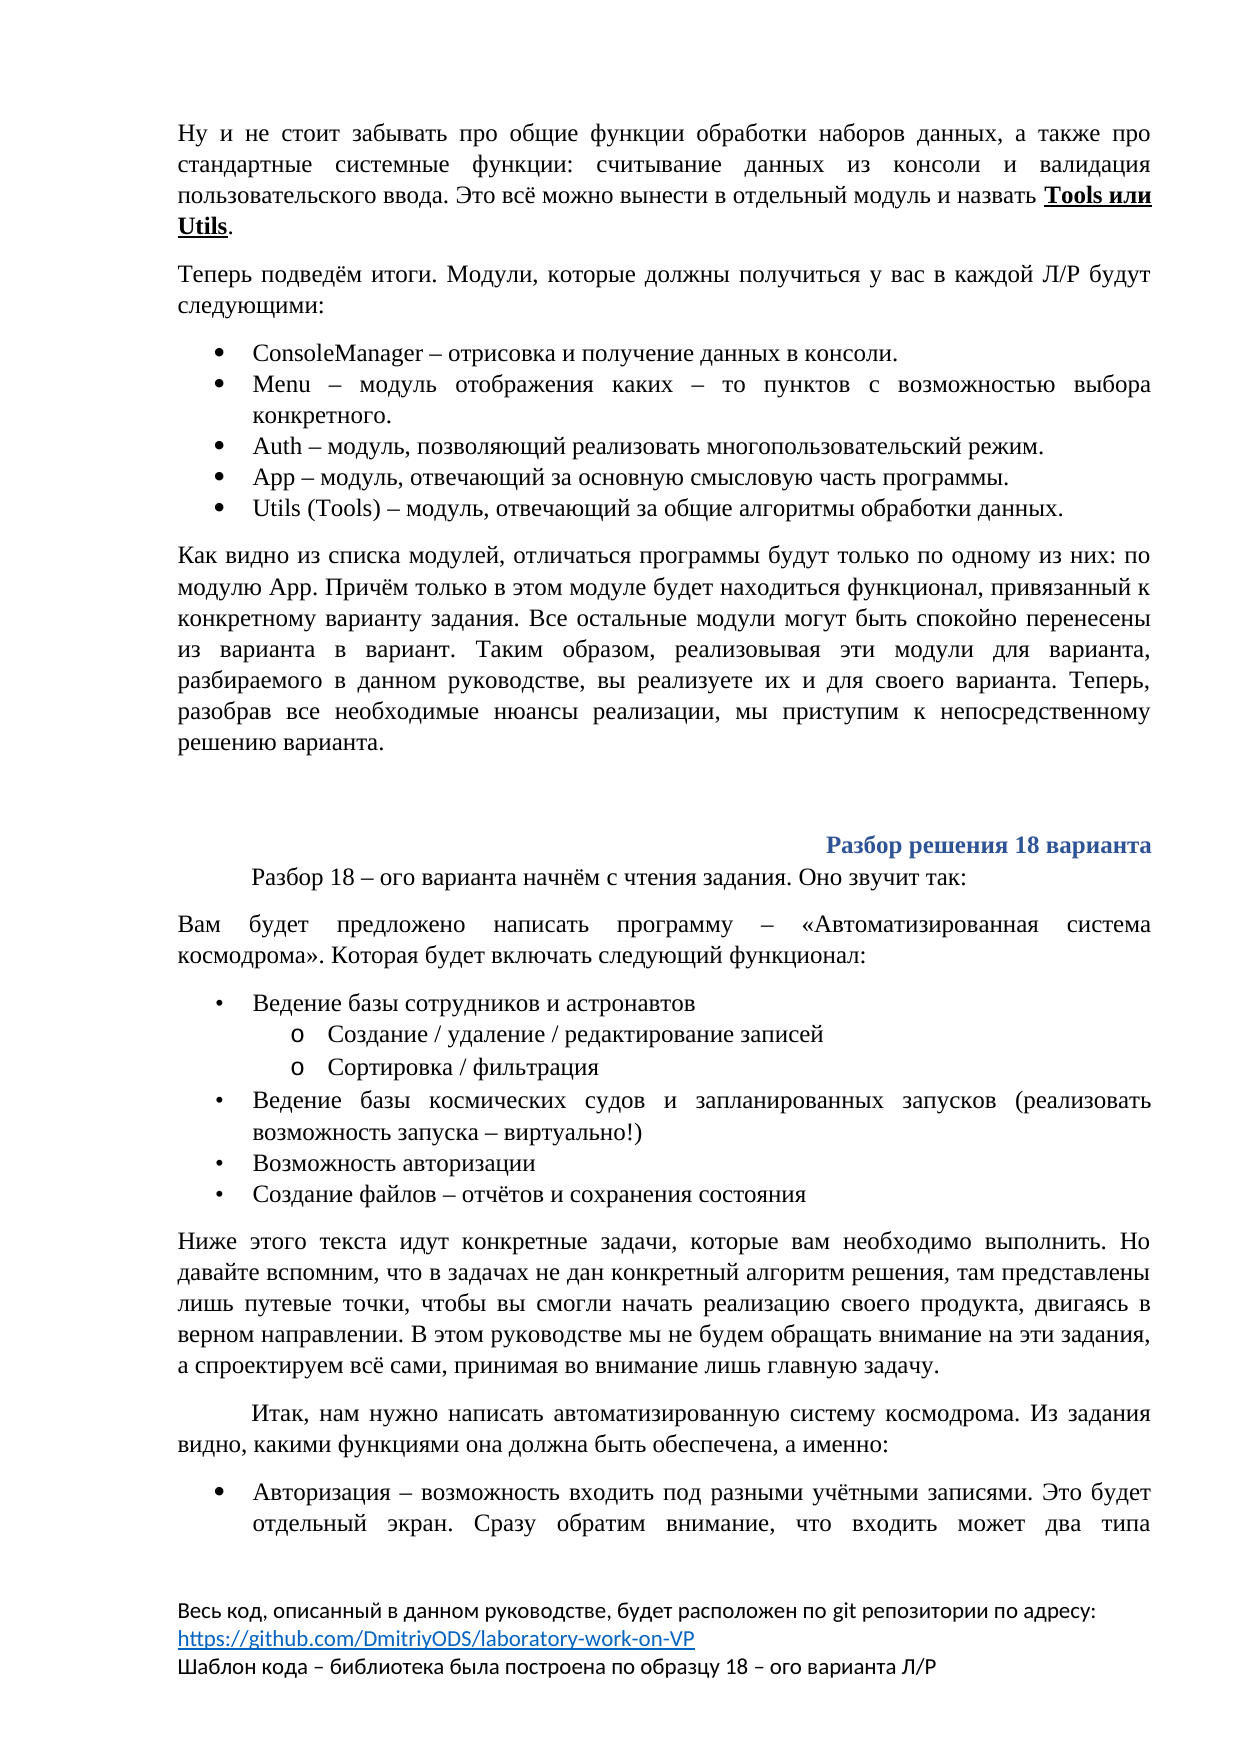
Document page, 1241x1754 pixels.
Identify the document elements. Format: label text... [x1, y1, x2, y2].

list Возможность авторизации [215, 1148, 1152, 1176]
text Ну и не стоит забывать про общие функции обработки наборов данных, а также про стандартные системные функции: считывание данных из консоли и валидация пользовательского ввода. Это всё можно вынести в отдельный модуль и назвать Tools или Utils. [177, 118, 1152, 240]
list Создание файлов – отчётов и сохранения состояния [215, 1179, 1152, 1207]
text Вам будет предложено написать программу – «Автоматизированная система космодрома». Которая будет включать следующий функционал: [177, 909, 1152, 969]
text Итак, нам нужно написать автоматизированную систему космодрома. Из задания видно, какими функциями она должна быть обеспечена, а именно: [177, 1398, 1152, 1458]
list ConsoleManager – отрисовка и получение данных в консоли. [215, 338, 1152, 366]
list Ведение базы космических судов и запланированных запусков (реализовать возможность запуска – виртуально!) [215, 1086, 1152, 1145]
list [215, 1477, 1152, 1537]
text Разбор 18 – ого варианта начнём с чтения задания. Оно звучит так: [177, 862, 1152, 890]
list App – модуль, отвечающий за основную смысловую часть программы. [215, 462, 1152, 491]
text Ниже этого текста идут конкретные задачи, которые вам необходимо выполнить. Но давайте вспомним, что в задачах не дан конкретный алгоритм решения, там представлены лишь путевые точки, чтобы вы смогли начать реализацию своего продукта, двигаясь в верном направлении. В этом руководстве мы не будем обращать внимание на эти задания, а спроектируем всё сами, принимая во внимание лишь главную задачу. [177, 1226, 1152, 1379]
list Сортировка / фильтрация [290, 1052, 1152, 1083]
subtitle Разбор решения 18 варианта [177, 831, 1152, 859]
text Как видно из списка модулей, отличаться программы будут только по одному из них: по модулю App. Причём только в этом модуле будет находиться функционал, привязанный к конкретному варианту задания. Все остальные модули могут быть спокойно перенесены из варианта в вариант. Таким образом, реализовывая эти модули для варианта, разбираемого в данном руководстве, вы реализуете их и для своего варианта. Теперь, разобрав все необходимые нюансы реализации, мы приступим к непосредственному решению варианта. [177, 541, 1152, 756]
list Menu – модуль отображения каких – то пунктов с возможностью выбора конкретного. [215, 369, 1152, 428]
list Ведение базы сотрудников и астронавтов [215, 988, 1152, 1017]
text Теперь подведём итоги. Модули, которые должны получиться у вас в каждой Л/Р будут следующими: [177, 259, 1152, 319]
list Создание / удаление / редактирование записей [290, 1019, 1152, 1050]
list Auth – модуль, позволяющий реализовать многопользовательский режим. [215, 431, 1152, 459]
list Utils (Tools) – модуль, отвечающий за общие алгоритмы обработки данных. [215, 493, 1152, 522]
